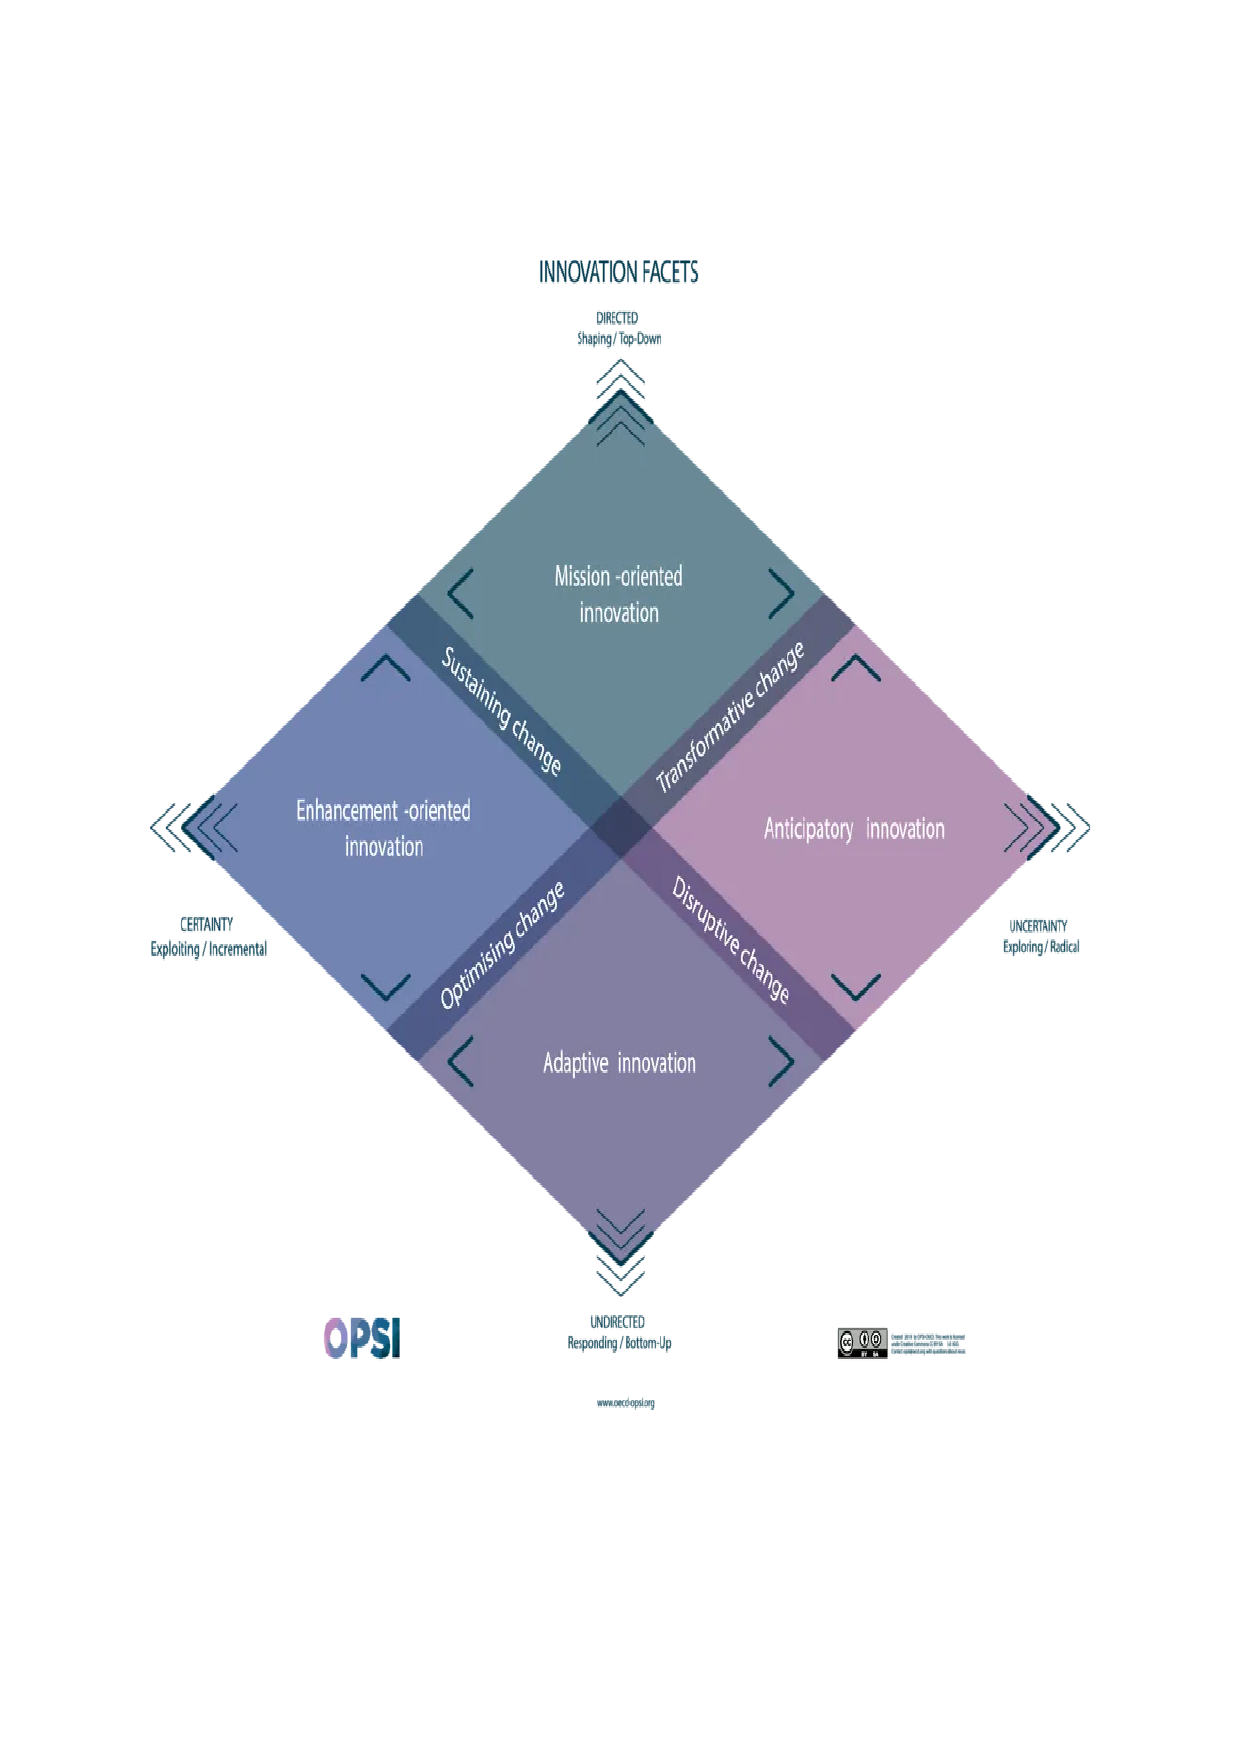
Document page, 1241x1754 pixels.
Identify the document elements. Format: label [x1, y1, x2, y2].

picture [150, 260, 1091, 1410]
